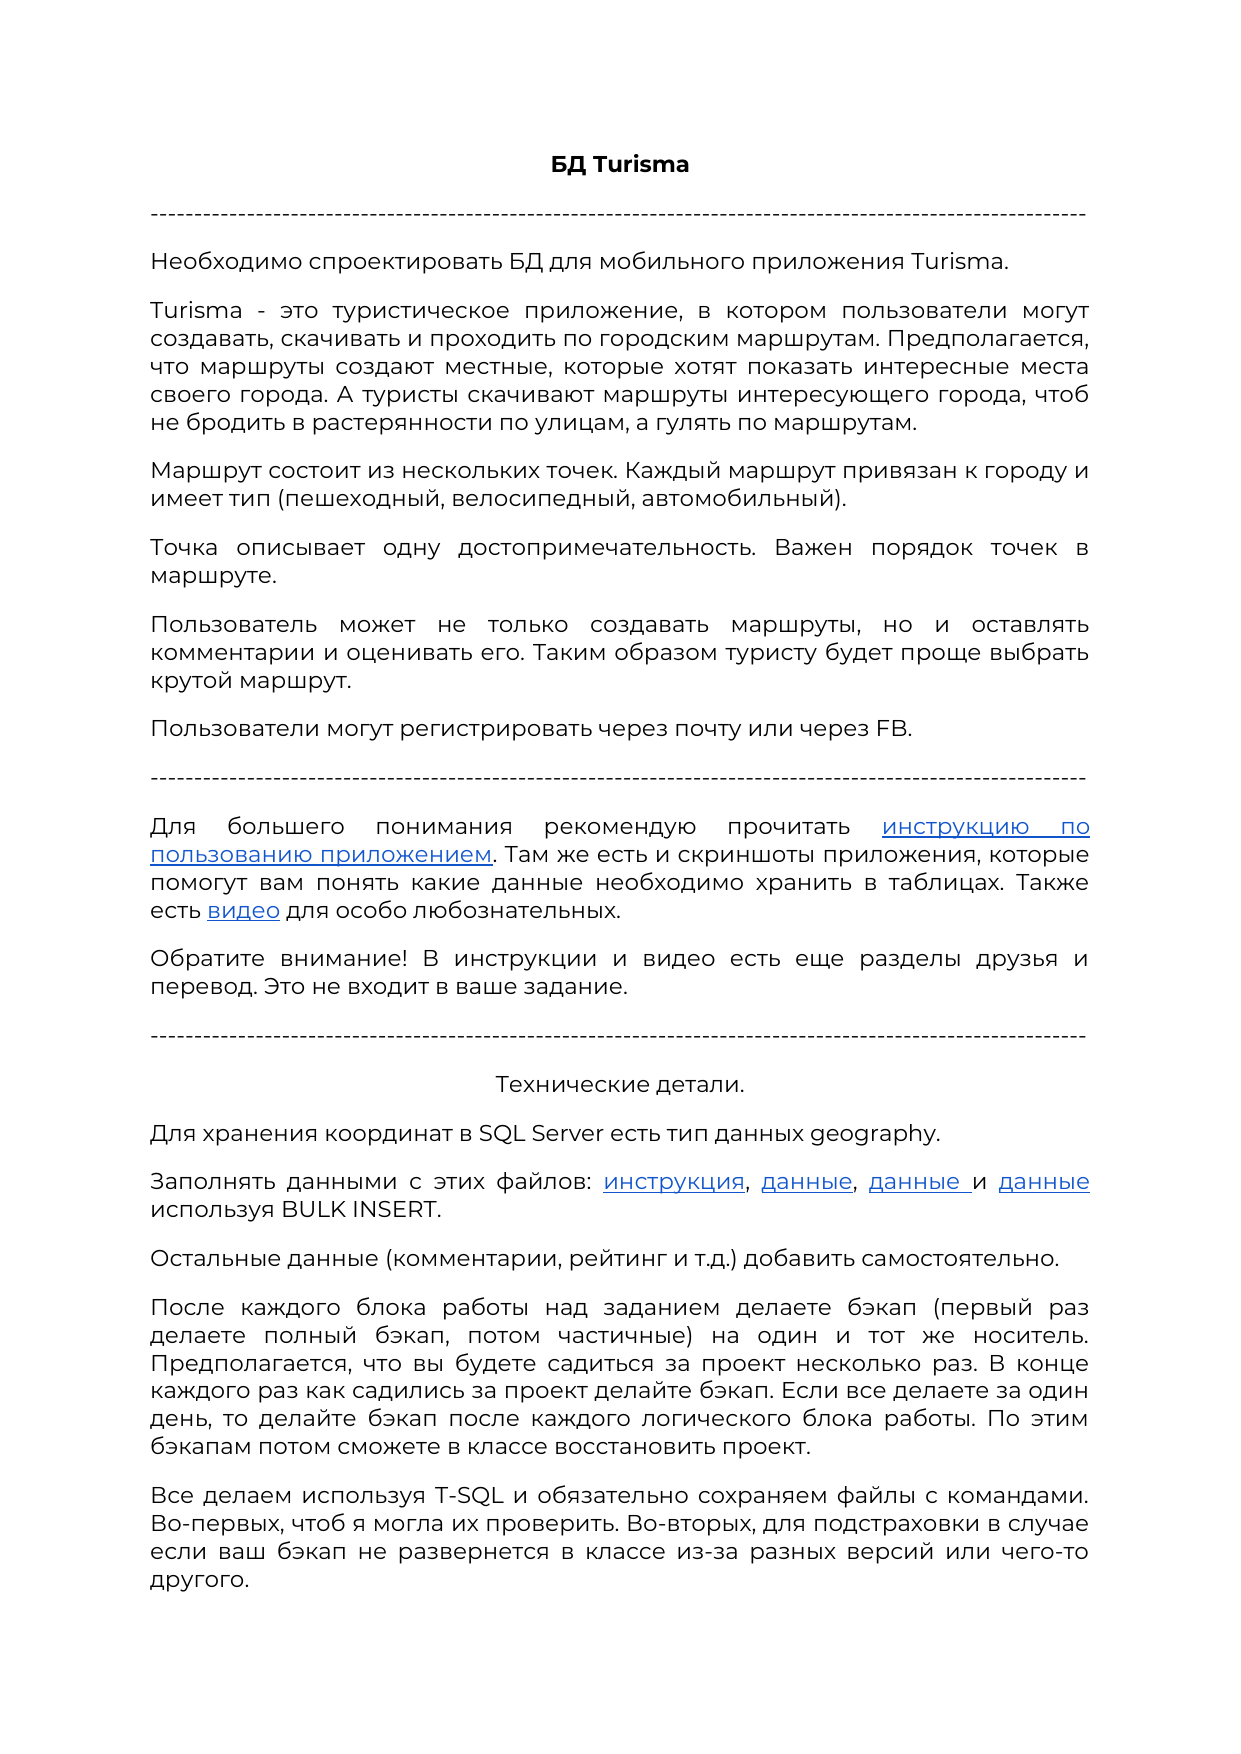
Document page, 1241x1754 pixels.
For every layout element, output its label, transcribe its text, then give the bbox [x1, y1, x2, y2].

text Остальные данные (комментарии, рейтинг и т.д.) добавить самостоятельно. [150, 1244, 1090, 1272]
text Для большего понимания рекомендую прочитать инструкцию по пользованию приложением. Там же есть и скриншоты приложения, которые помогут вам понять какие данные необходимо хранить в таблицах. Также есть видео для особо любознательных. [150, 812, 1090, 924]
text БД Turisma [150, 150, 1090, 178]
text Turisma - это туристическое приложение, в котором пользователи могут создавать, скачивать и проходить по городским маршрутам. Предполагается, что маршруты создают местные, которые хотят показать интересные места своего города. А туристы скачивают маршруты интересующего города, чтоб не бродить в растерянности по улицам, а гулять по маршрутам. [150, 296, 1090, 436]
text Маршрут состоит из нескольких точек. Каждый маршрут привязан к городу и имеет тип (пешеходный, велосипедный, автомобильный). [150, 457, 1090, 512]
text Заполнять данными с этих файлов: инструкция, данные, данные и данные используя BULK INSERT. [150, 1167, 1090, 1223]
text ----------------------------------------------------------------------------------------------------------- [150, 763, 1090, 791]
text Пользователи могут регистрировать через почту или через FB. [150, 714, 1090, 742]
text Точка описывает одну достопримечательность. Важен порядок точек в маршруте. [150, 533, 1090, 589]
text ----------------------------------------------------------------------------------------------------------- [150, 199, 1090, 227]
text ----------------------------------------------------------------------------------------------------------- [150, 1021, 1090, 1049]
text Технические детали. [150, 1070, 1090, 1098]
text Обратите внимание! В инструкции и видео есть еще разделы друзья и перевод. Это не входит в ваше задание. [150, 944, 1090, 1000]
text Все делаем используя T-SQL и обязательно сохраняем файлы с командами. Во-первых, чтоб я могла их проверить. Во-вторых, для подстраховки в случае если ваш бэкап не развернется в классе из-за разных версий или чего-то другого. [150, 1481, 1090, 1593]
text Пользователь может не только создавать маршруты, но и оставлять комментарии и оценивать его. Таким образом туристу будет проще выбрать крутой маршрут. [150, 610, 1090, 694]
text Необходимо спроектировать БД для мобильного приложения Turisma. [150, 247, 1090, 275]
text После каждого блока работы над заданием делаете бэкап (первый раз делаете полный бэкап, потом частичные) на один и тот же носитель. Предполагается, что вы будете садиться за проект несколько раз. В конце каждого раз как садились за проект делайте бэкап. Если все делаете за один день, то делайте бэкап после каждого логического блока работы. По этим бэкапам потом сможете в классе восстановить проект. [150, 1293, 1090, 1460]
text Для хранения координат в SQL Server есть тип данных geography. [150, 1119, 1090, 1147]
